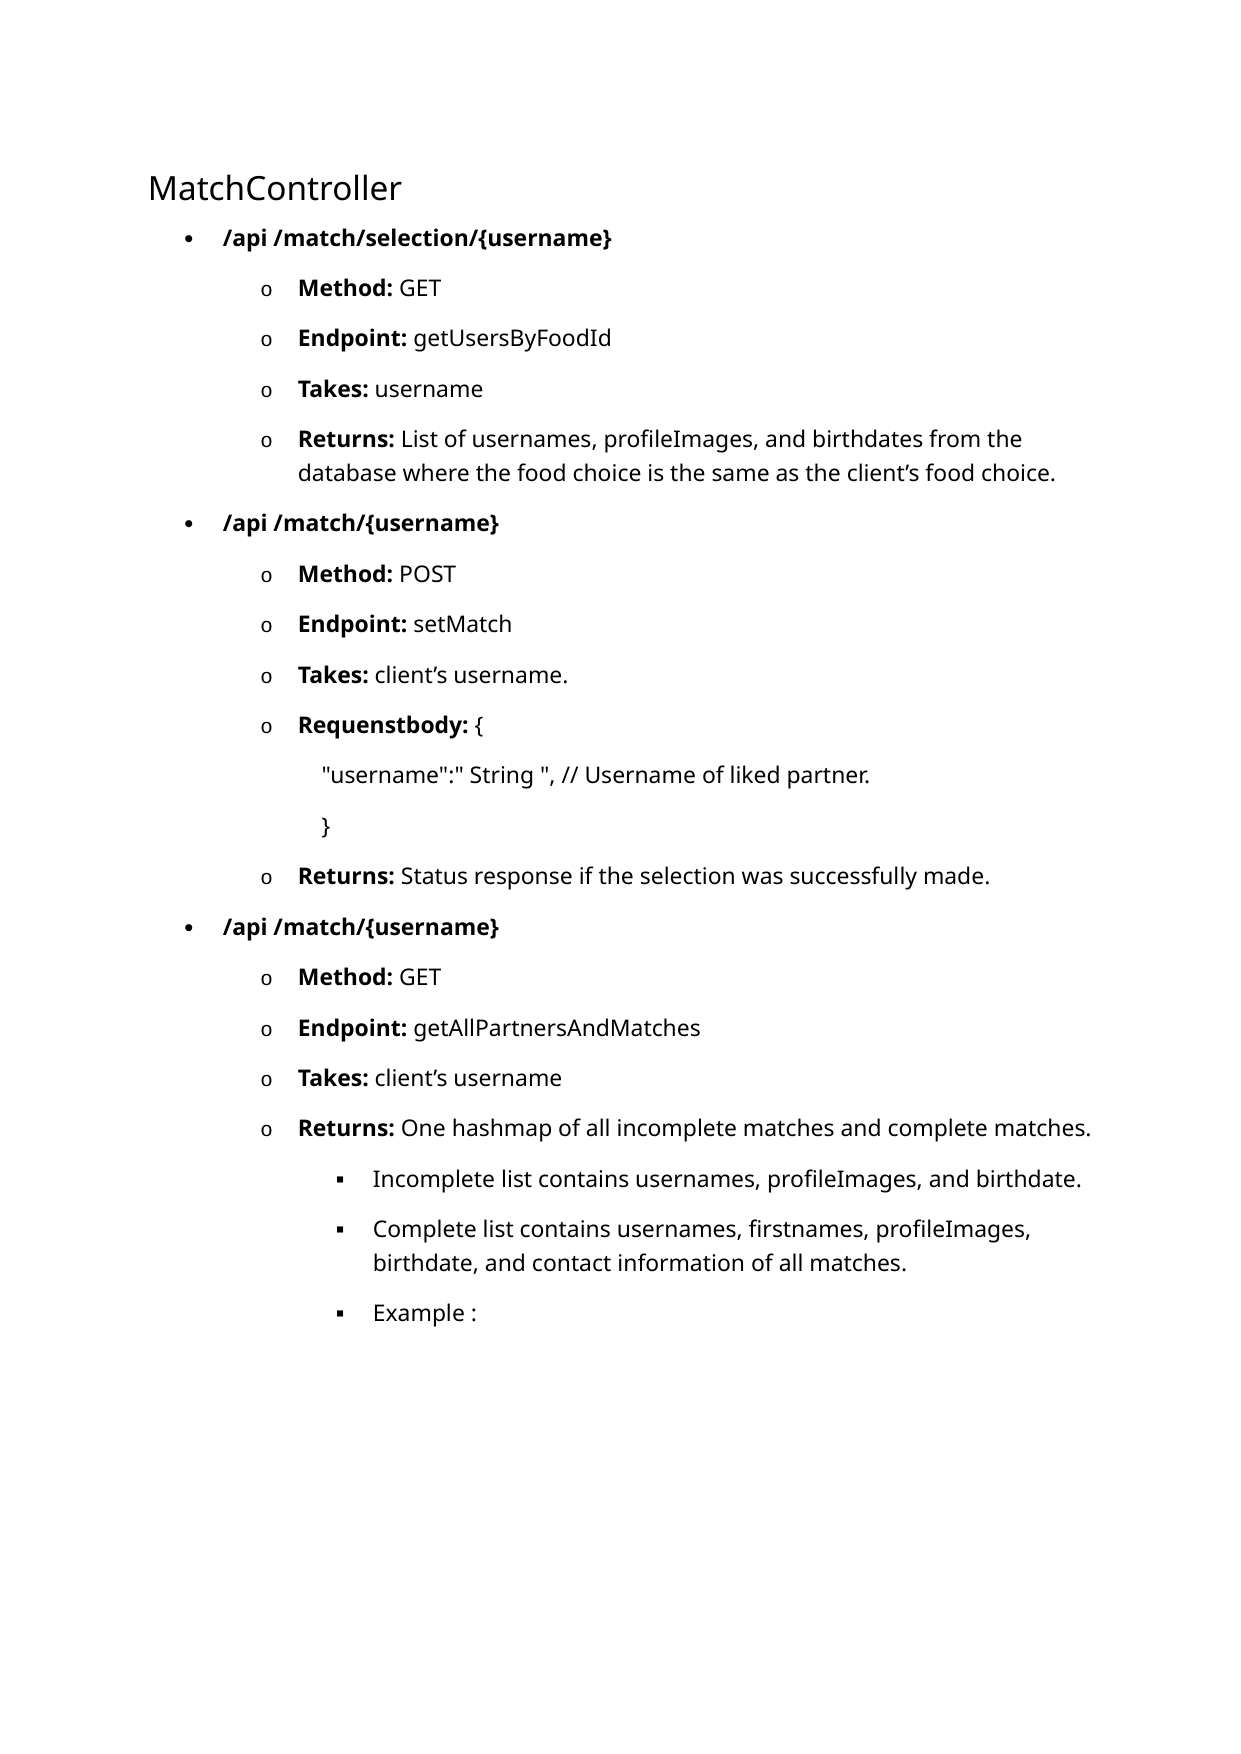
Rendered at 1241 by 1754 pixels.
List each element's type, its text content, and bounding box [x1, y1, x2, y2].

list Takes: client’s username. [260, 659, 1093, 690]
list /api /match/{username} [185, 911, 1093, 942]
list /api /match/selection/{username} [185, 222, 1093, 253]
list Endpoint: setMatch [260, 608, 1093, 639]
list Takes: username [260, 373, 1093, 404]
list Example : [335, 1297, 1093, 1329]
list Incomplete list contains usernames, profileImages, and birthdate. [335, 1163, 1093, 1194]
list Returns: Status response if the selection was successfully made. [260, 860, 1093, 892]
list Method: GET [260, 961, 1093, 992]
list Method: POST [260, 558, 1093, 589]
subtitle MatchController [148, 164, 1093, 210]
list Endpoint: getUsersByFoodId [260, 322, 1093, 354]
list Returns: One hashmap of all incomplete matches and complete matches. [260, 1112, 1093, 1144]
list Requenstbody: { [260, 709, 1093, 740]
list /api /match/{username} [185, 507, 1093, 539]
list Takes: client’s username [260, 1062, 1093, 1093]
list Complete list contains usernames, firstnames, profileImages, birthdate, and contact information of all matches. [335, 1213, 1093, 1278]
list Returns: List of usernames, profileImages, and birthdates from the database where the food choice is the same as the client’s food choice. [260, 423, 1093, 488]
text "username":" String ", // Username of liked partner. [298, 759, 1093, 791]
list Endpoint: getAllPartnersAndMatches [260, 1012, 1093, 1043]
text } [298, 810, 1093, 841]
list Method: GET [260, 272, 1093, 303]
